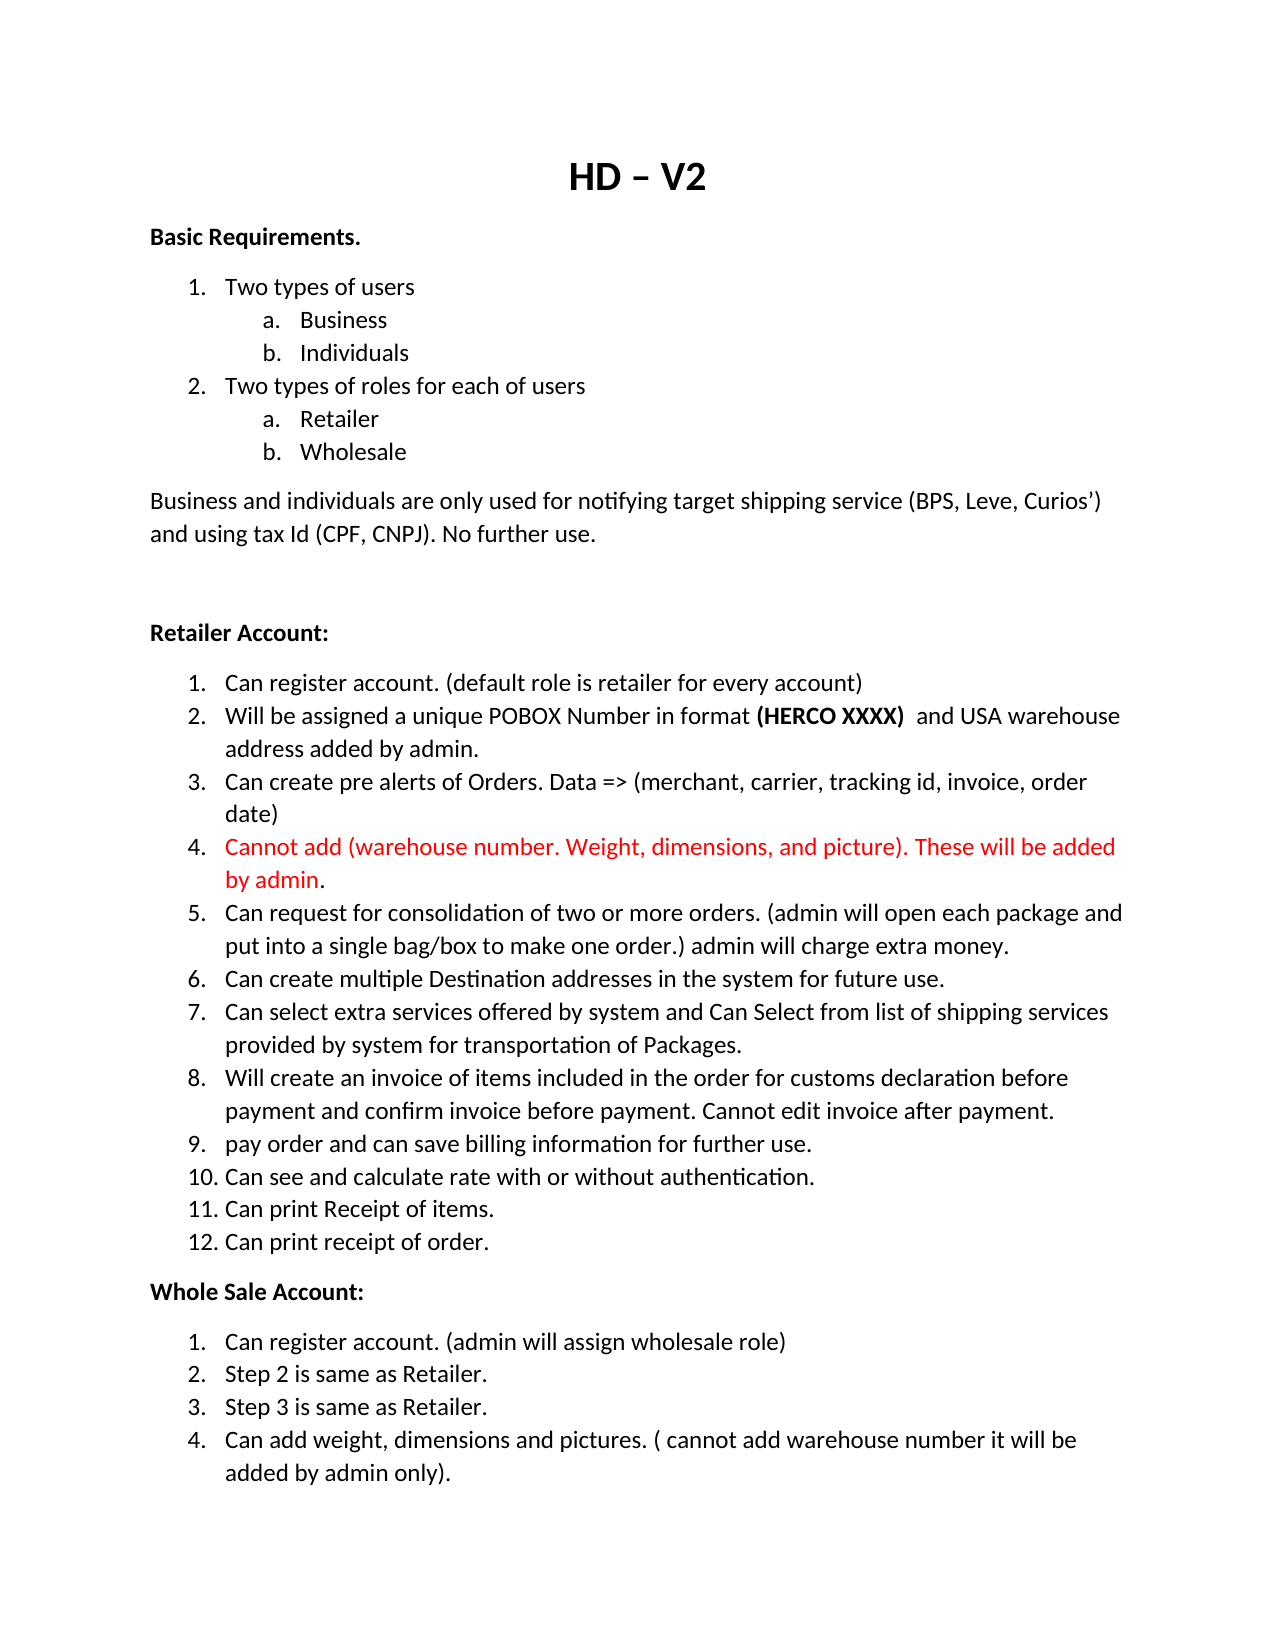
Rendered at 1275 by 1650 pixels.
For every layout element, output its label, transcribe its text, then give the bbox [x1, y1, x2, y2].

list Can create pre alerts of Orders. Data => (merchant, carrier, tracking id, invoice, order date) [187, 766, 1125, 829]
list Can register account. (default role is retailer for every account) [187, 667, 1125, 697]
text Retailer Account: [150, 617, 1125, 648]
list Step 3 is same as Retailer. [187, 1392, 1125, 1422]
text Business and individuals are only used for notifying target shipping service (BPS, Leve, Curios’) and using tax Id (CPF, CNPJ). No further use. [150, 485, 1125, 549]
text HD – V2 [150, 150, 1125, 201]
list Will be assigned a unique POBOX Number in format (HERCO XXXX) and USA warehouse address added by admin. [187, 700, 1125, 763]
list Two types of users [187, 271, 1125, 302]
list Can add weight, dimensions and pictures. ( cannot add warehouse number it will be added by admin only). [187, 1424, 1125, 1488]
text Basic Requirements. [150, 222, 1125, 252]
list pay order and can save billing information for further use. [187, 1128, 1125, 1158]
list Wholesale [262, 436, 1125, 466]
list Two types of roles for each of users [187, 370, 1125, 400]
text Whole Sale Account: [150, 1276, 1125, 1307]
list Can select extra services offered by system and Can Select from list of shipping services provided by system for transportation of Packages. [187, 996, 1125, 1059]
list Individuals [262, 337, 1125, 367]
list Business [262, 304, 1125, 334]
list Can create multiple Destination addresses in the system for future use. [187, 963, 1125, 994]
list Cannot add (warehouse number. Weight, dimensions, and picture). These will be added by admin. [187, 832, 1125, 895]
list Can print receipt of order. [187, 1227, 1125, 1257]
list Will create an invoice of items included in the order for customs declaration before payment and confirm invoice before payment. Cannot edit invoice after payment. [187, 1062, 1125, 1125]
list Can print Receipt of items. [187, 1194, 1125, 1224]
list Can request for consolidation of two or more orders. (admin will open each package and put into a single bag/box to make one order.) admin will charge extra money. [187, 897, 1125, 961]
list Retailer [262, 403, 1125, 433]
list Can see and calculate rate with or without authentication. [187, 1161, 1125, 1191]
list Step 2 is same as Retailer. [187, 1359, 1125, 1389]
list Can register account. (admin will assign wholesale role) [187, 1326, 1125, 1356]
